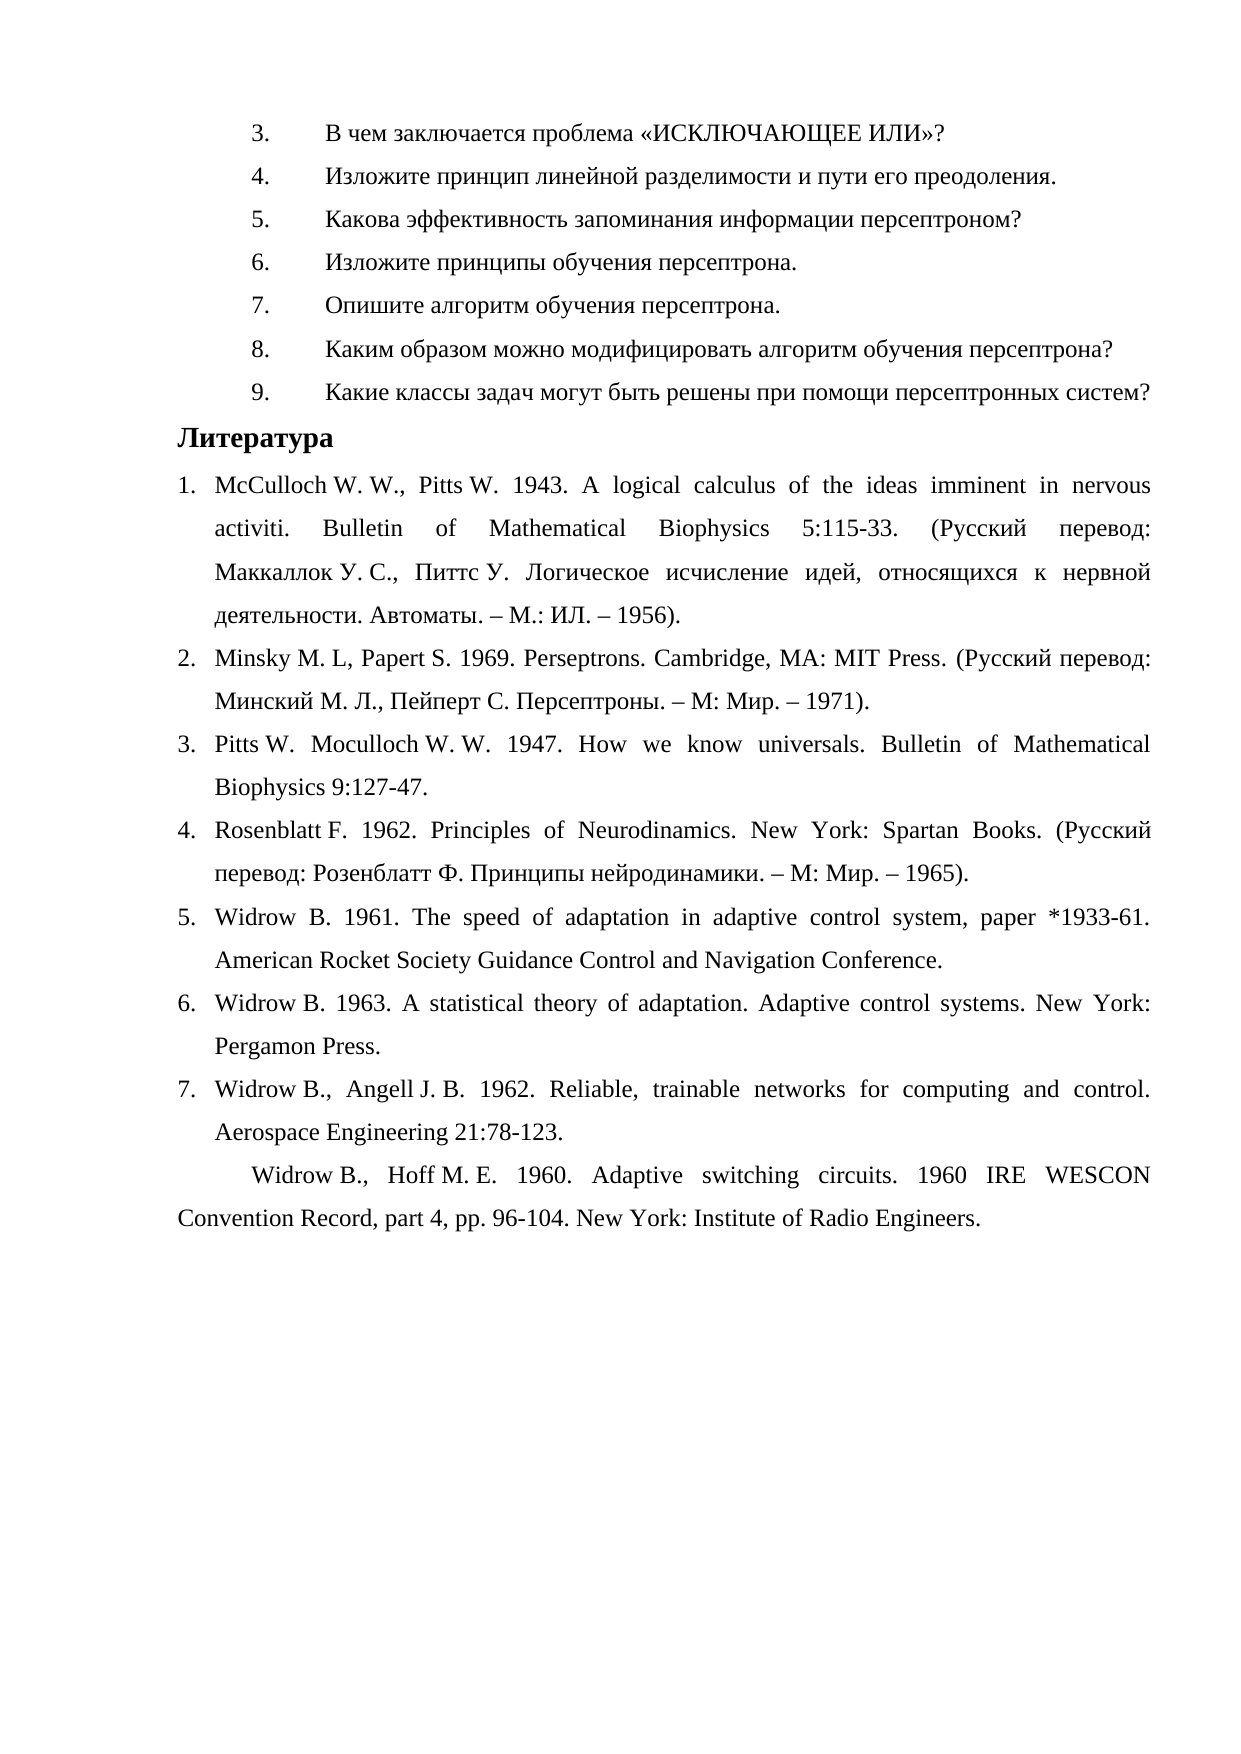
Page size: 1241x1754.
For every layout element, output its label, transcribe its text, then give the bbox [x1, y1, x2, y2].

list Pitts W. Moculloch W. W. 1947. How we know universals. Bulletin of Mathematical Biophysics 9:127-47. [177, 729, 1152, 801]
subtitle Литература [177, 420, 1152, 453]
list McCulloch W. W., Pitts W. logical calculus of the ideas imminent in nervous activiti. Bulletin of Mathematical Biophysics 5:115-33. (Русский перевод: Маккаллок У. С., Питтс У. Логическое исчисление идей, относящихся к нервной деятельности. Автоматы. – М.: ИЛ. – 1956). [177, 470, 1152, 628]
list Widrow В. 1961. The speed of adaptation in adaptive control system, paper *1933-61. American Rocket Society Guidance Control and Navigation Conference. [177, 902, 1152, 973]
list Rosenblatt F. 1962. Principles of Neurodinamics. New York: Spartan Books. (Русский перевод: Розенблатт Ф. Принципы нейродинамики. – М: Мир. – 1965). [177, 815, 1152, 887]
list В чем заключается проблема «ИСКЛЮЧАЮЩЕЕ ИЛИ»? [177, 118, 1152, 147]
list Какие классы задач могут быть решены при помощи персептронных систем? [177, 377, 1152, 406]
list Widrow B. statistical theory of adaptation. Adaptive control systems. New York: Pergamon Press. [177, 988, 1152, 1060]
list Изложите принципы обучения персептрона. [177, 247, 1152, 276]
text Widrow В., Hoff M. E. 1960. Adaptive switching circuits. 1960 IRE WESCON Convention Record, part 4, pp. 96-104. New York: Institute of Radio Engineers. [177, 1160, 1152, 1232]
list Опишите алгоритм обучения персептрона. [177, 291, 1152, 319]
list Какова эффективность запоминания информации персептроном? [177, 204, 1152, 233]
list Minsky M. L, Papert S. 1969. Perseptrons. Cambridge, MA: MIT Press. (Русский перевод: Минский М. Л., Пейперт С. Персептроны. – М: Мир. – 1971). [177, 643, 1152, 715]
list Widrow В., Angell J. B. 1962. Reliable, trainable networks for computing and control. Aerospace Engineering 21:78-123. [177, 1074, 1152, 1146]
list Изложите принцип линейной разделимости и пути его преодоления. [177, 161, 1152, 190]
list Каким образом можно модифицировать алгоритм обучения персептрона? [177, 334, 1152, 362]
